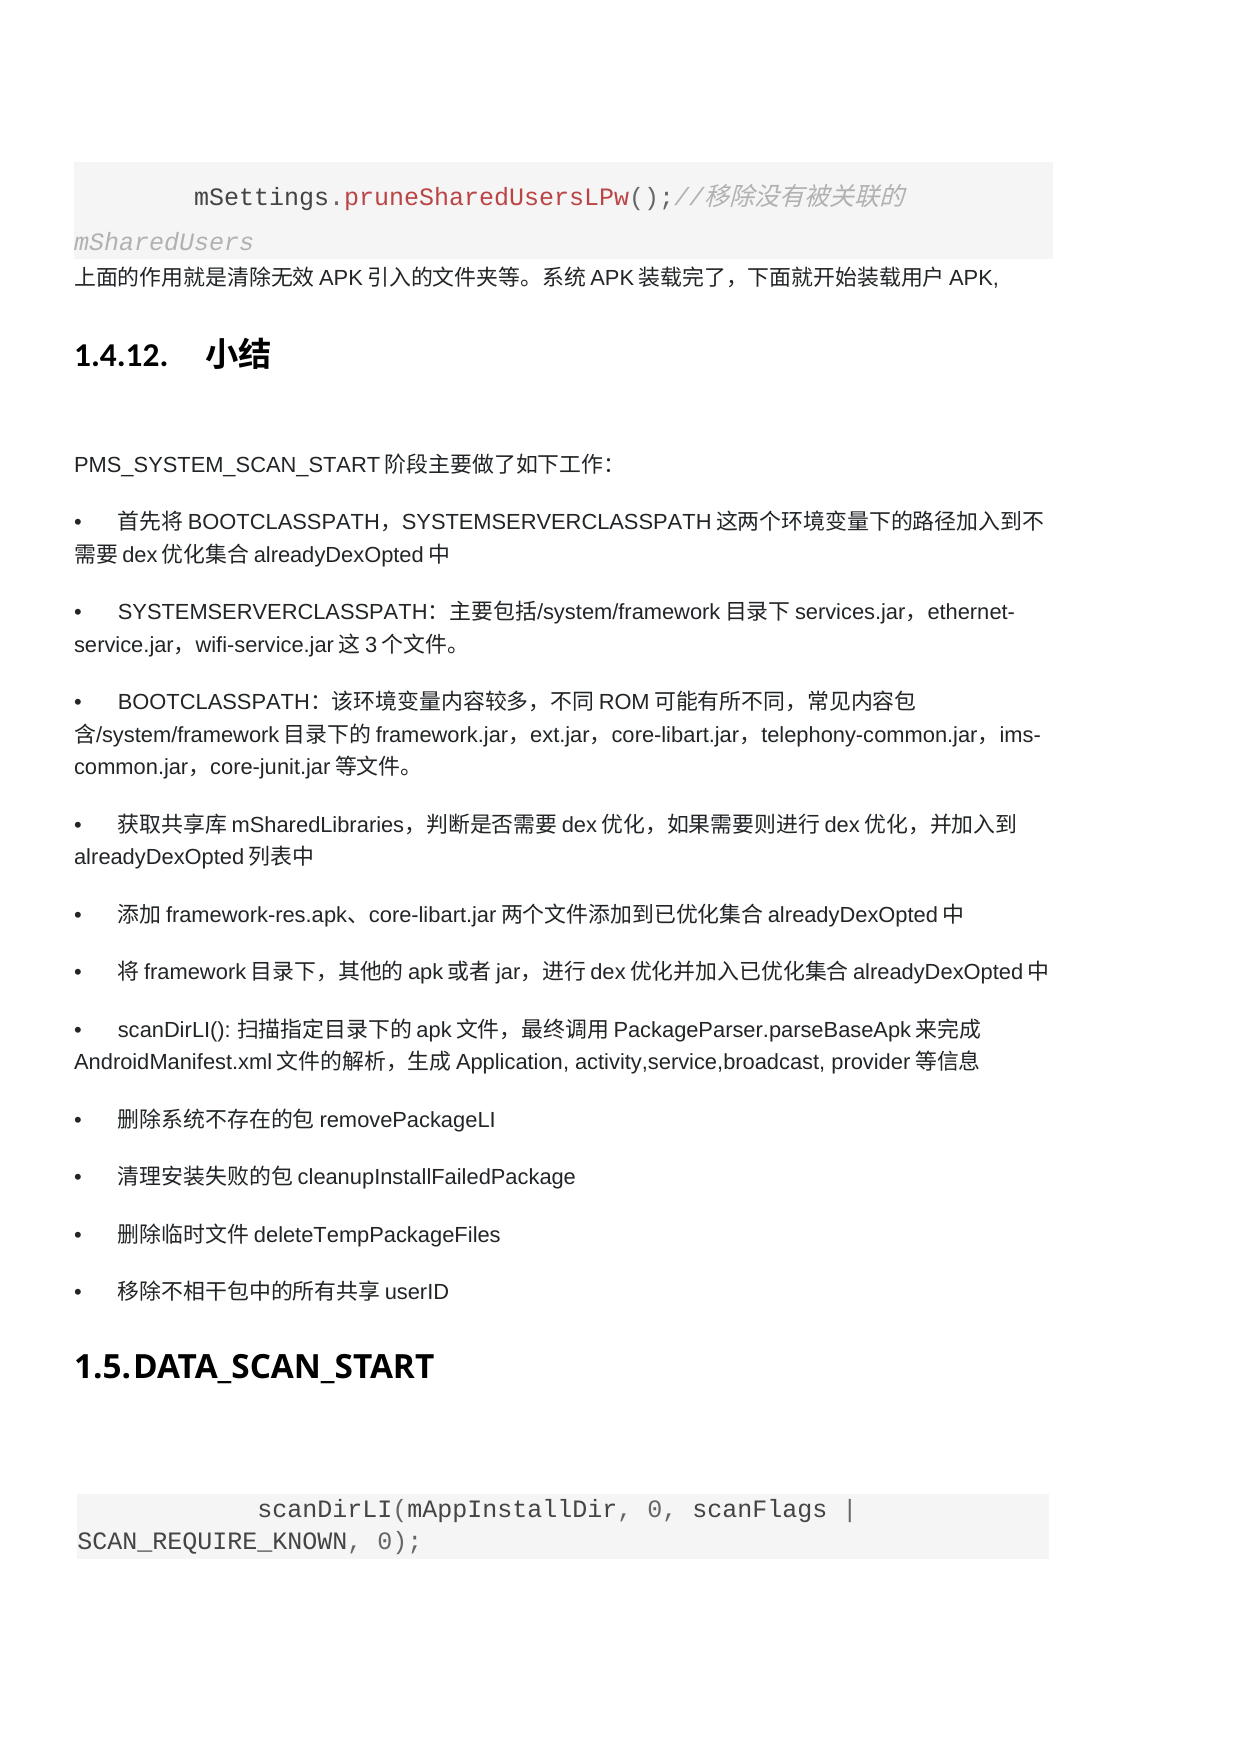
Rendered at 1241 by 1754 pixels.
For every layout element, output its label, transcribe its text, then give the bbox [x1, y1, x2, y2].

text • 将framework目录下，其他的apk或者jar，进行dex优化并加入已优化集合alreadyDexOpted中 [74, 954, 1053, 986]
subtitle DATA_SCAN_START [74, 1333, 1053, 1398]
text • 清理安装失败的包 cleanupInstallFailedPackage [74, 1159, 1053, 1191]
text • 首先将BOOTCLASSPATH，SYSTEMSERVERCLASSPATH这两个环境变量下的路径加入到不需要dex优化集合alreadyDexOpted中 [74, 504, 1053, 569]
subtitle 小结 [74, 319, 1053, 384]
text • 获取共享库mSharedLibraries，判断是否需要dex优化，如果需要则进行dex优化，并加入到alreadyDexOpted列表中 [74, 806, 1053, 871]
text • SYSTEMSERVERCLASSPATH：主要包括/system/framework目录下services.jar，ethernet-service.jar，wifi-service.jar这3个文件。 [74, 594, 1053, 659]
text • 删除临时文件 deleteTempPackageFiles [74, 1216, 1053, 1249]
text PMS_SYSTEM_SCAN_START阶段主要做了如下工作： [74, 446, 1053, 479]
text • BOOTCLASSPATH：该环境变量内容较多，不同ROM可能有所不同，常见内容包含/system/framework目录下的framework.jar，ext.jar，core-libart.jar，telephony-common.jar，ims-common.jar，core-junit.jar等文件。 [74, 684, 1053, 781]
text mSettings.pruneSharedUsersLPw();//移除没有被关联的mSharedUsers [74, 162, 1053, 259]
text scanDirLI(mAppInstallDir, 0, scanFlags | SCAN_REQUIRE_KNOWN, 0); [77, 1494, 1049, 1559]
text • scanDirLI(): 扫描指定目录下的apk文件，最终调用PackageParser.parseBaseApk来完成AndroidManifest.xml文件的解析，生成Application, activity,service,broadcast, provider等信息 [74, 1011, 1053, 1076]
text 上面的作用就是清除无效APK引入的文件夹等。系统APK装载完了，下面就开始装载用户APK, [74, 259, 1053, 292]
text • 删除系统不存在的包 removePackageLI [74, 1101, 1053, 1134]
text • 添加framework-res.apk、core-libart.jar两个文件添加到已优化集合alreadyDexOpted中 [74, 896, 1053, 929]
text • 移除不相干包中的所有共享userID [74, 1274, 1053, 1306]
